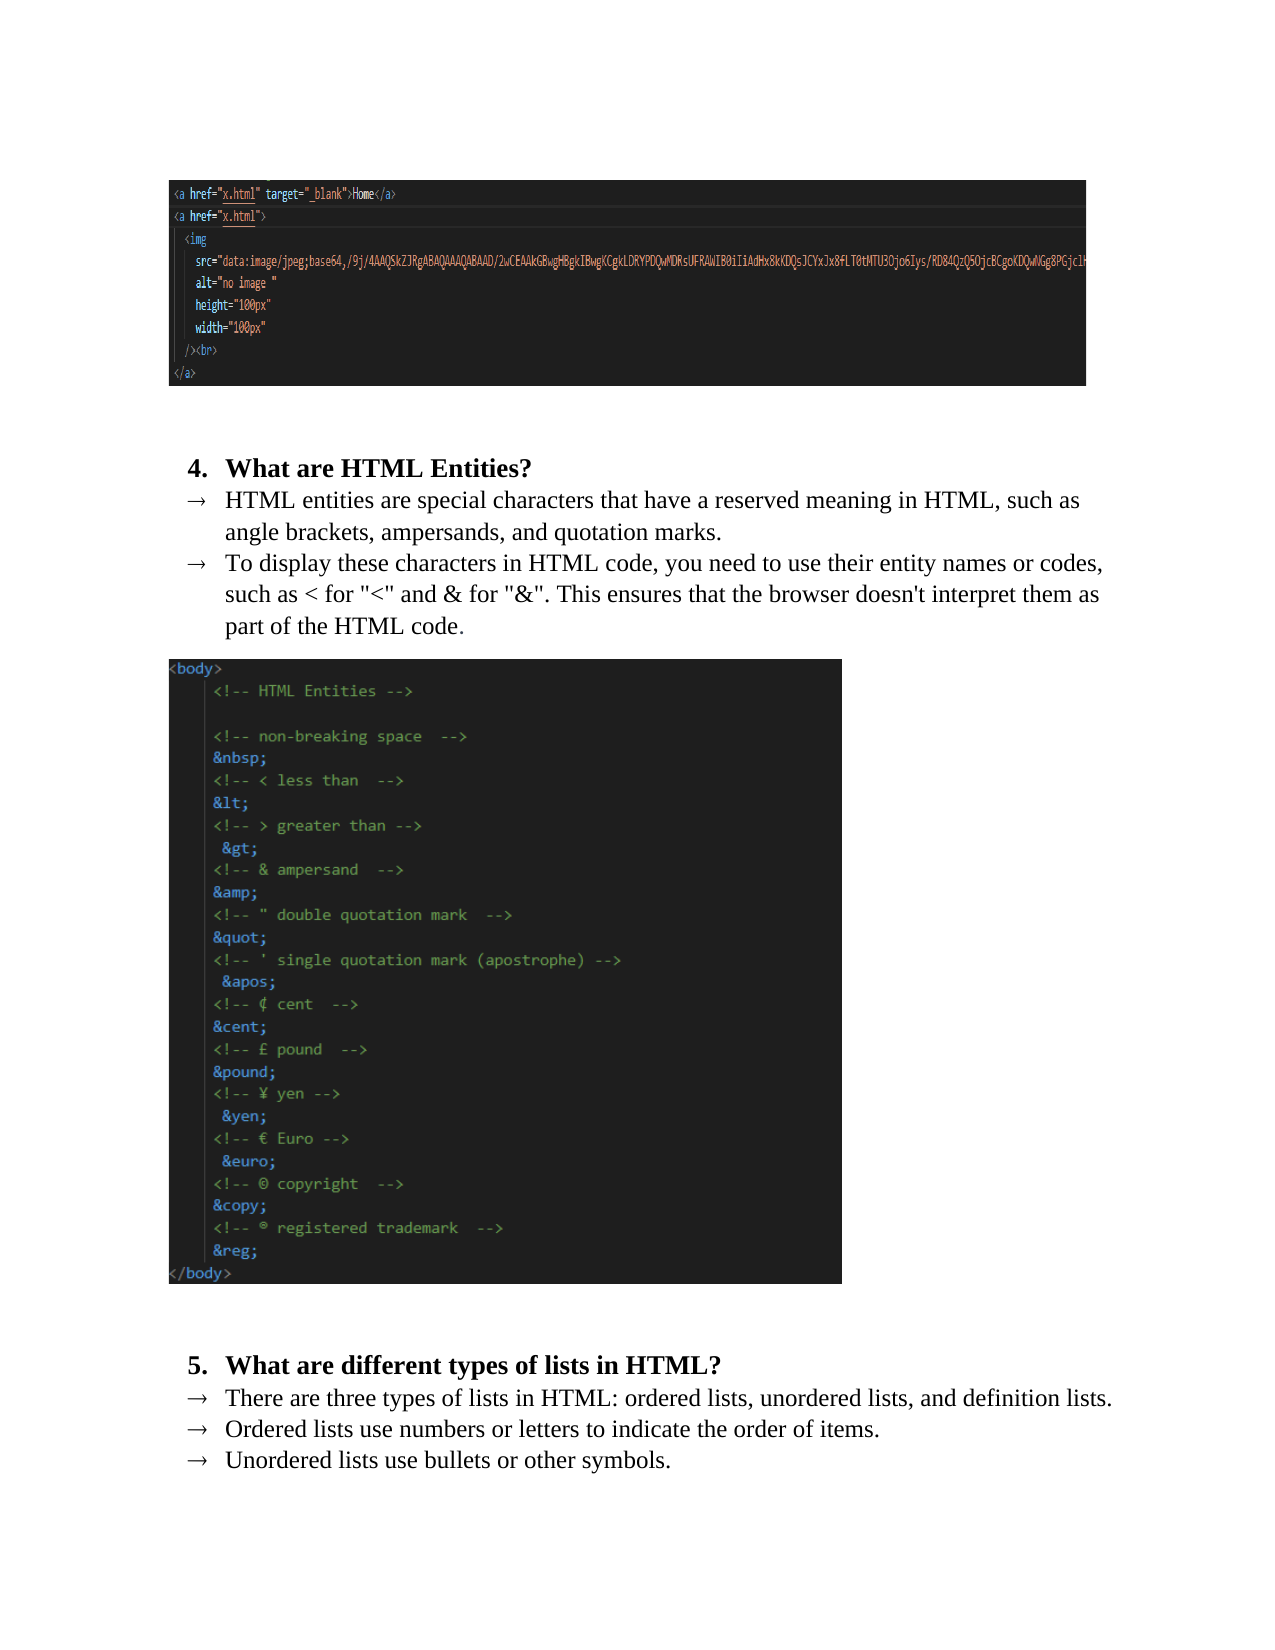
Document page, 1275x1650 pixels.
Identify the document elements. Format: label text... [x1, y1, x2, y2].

list To display these characters in HTML code, you need to use their entity names or codes, such as < for "<" and & for "&". This ensures that the browser doesn't interpret them as part of the HTML code. [187, 548, 1125, 640]
list What are different types of lists in HTML? [187, 1349, 1125, 1380]
list What are HTML Entities? [187, 452, 1125, 483]
list Unordered lists use bullets or other symbols. [187, 1445, 1125, 1474]
list Ordered lists use numbers or letters to indicate the order of items. [187, 1414, 1125, 1443]
list There are three types of lists in HTML: ordered lists, unordered lists, and definition lists. [187, 1383, 1125, 1412]
list HTML entities are special characters that have a reserved meaning in HTML, such as angle brackets, ampersands, and quotation marks. [187, 486, 1125, 545]
